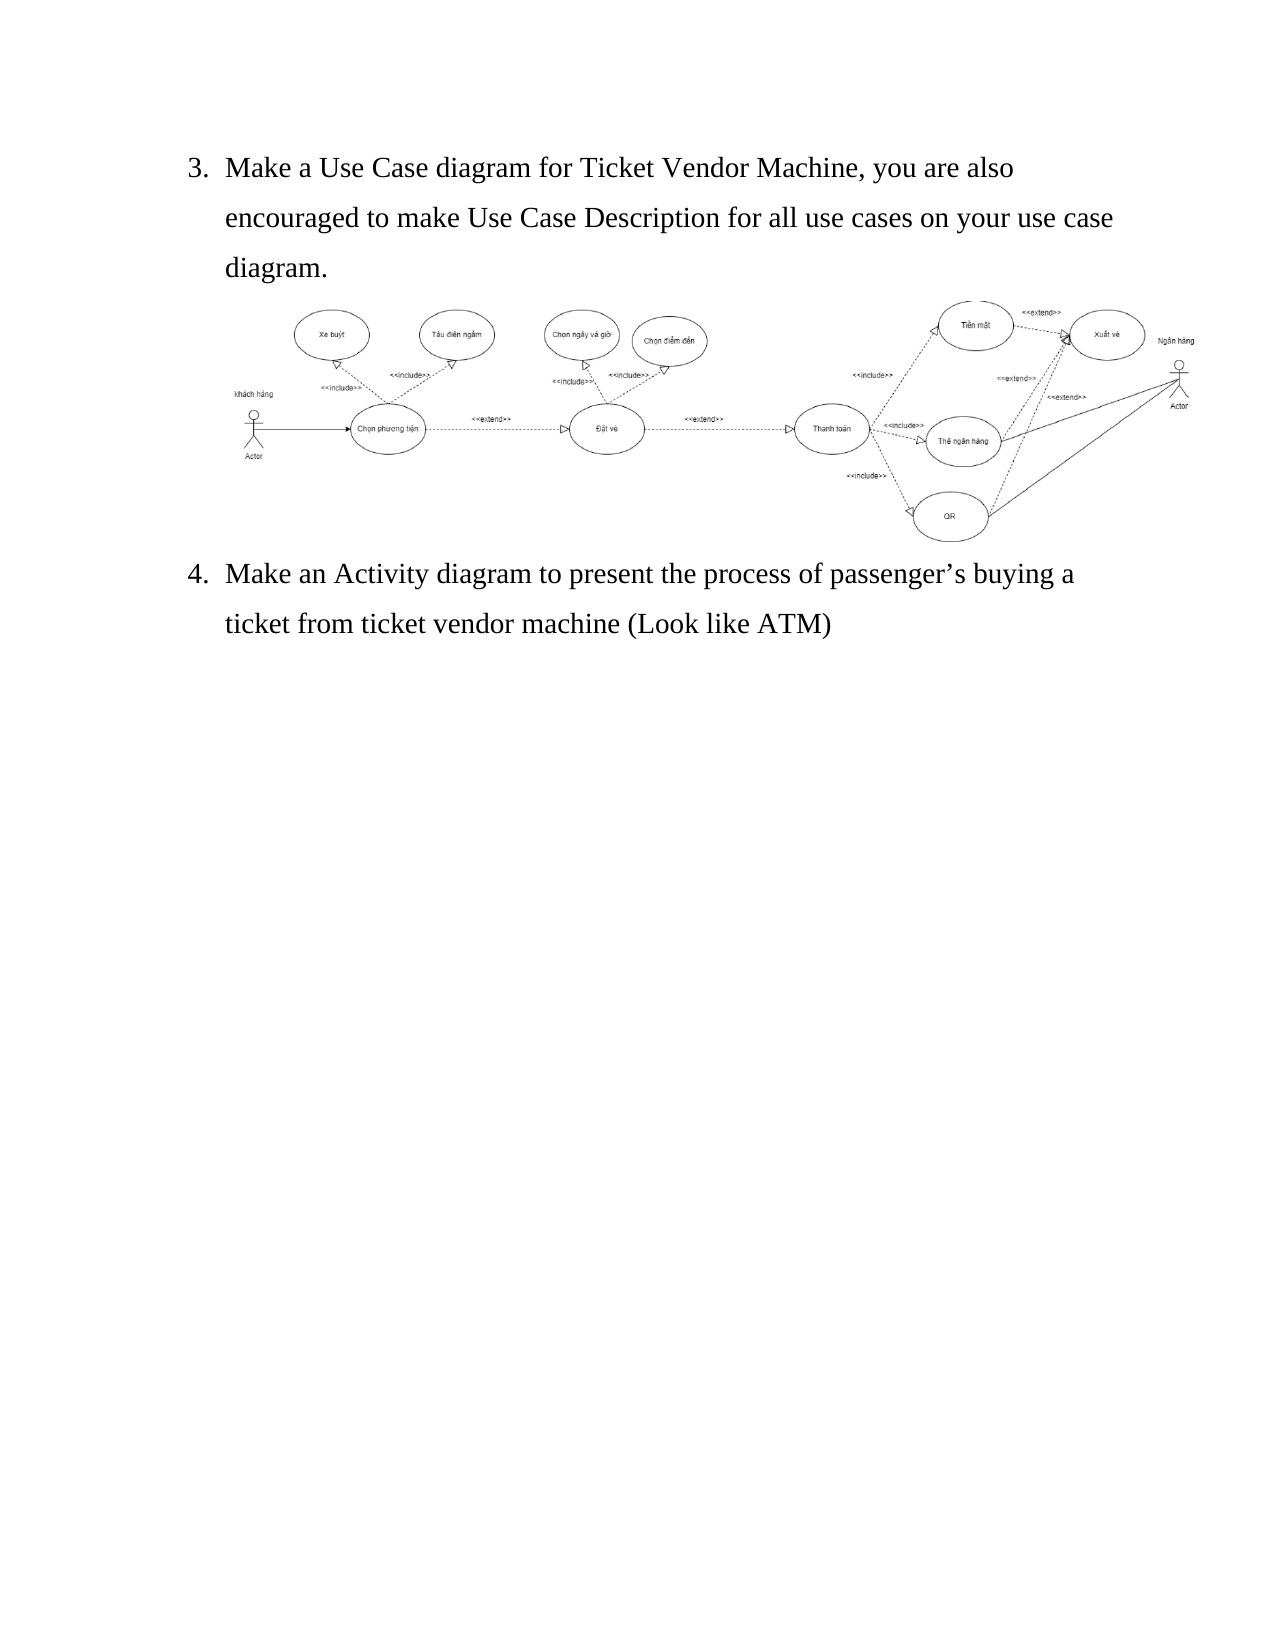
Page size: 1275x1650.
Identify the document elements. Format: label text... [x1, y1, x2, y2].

list Make an Activity diagram to present the process of passenger’s buying a ticket from ticket vendor machine (Look like ATM) [187, 556, 1125, 640]
picture [225, 301, 1200, 542]
list Make a Use Case diagram for Ticket Vendor Machine, you are also encouraged to make Use Case Description for all use cases on your use case diagram. [187, 150, 1125, 284]
